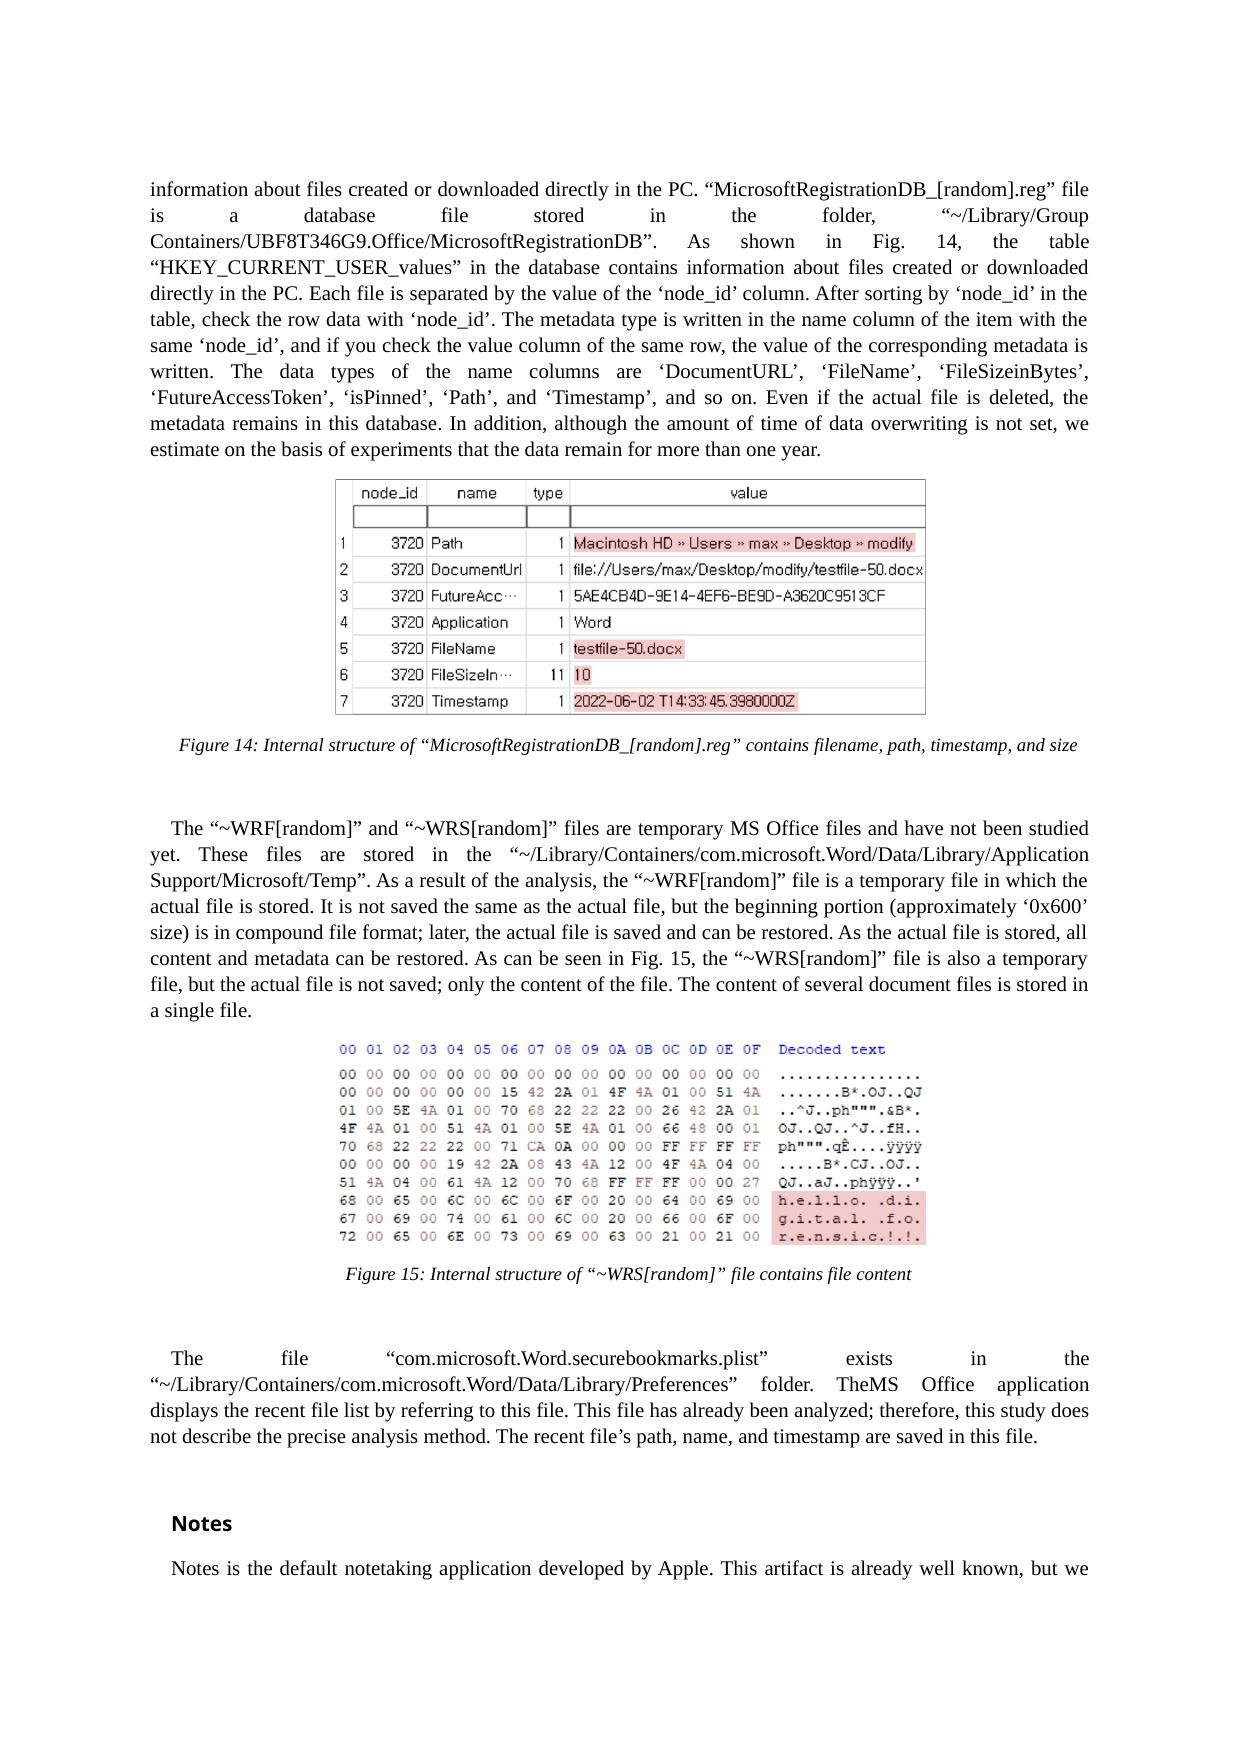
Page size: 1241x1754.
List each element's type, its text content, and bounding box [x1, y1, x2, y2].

text The “~WRF[random]” and “~WRS[random]” files are temporary MS Office files and have not been studied yet. These files are stored in the “~/Library/Containers/com.microsoft.Word/Data/Library/Application Support/Microsoft/Temp”. As a result of the analysis, the “~WRF[random]” file is a temporary file in which the actual file is stored. It is not saved the same as the actual file, but the beginning portion (approximately ‘0x600’ size) is in compound file format; later, the actual file is saved and can be restored. As the actual file is stored, all content and metadata can be restored. As can be seen in Fig. 15, the “~WRS[random]” file is also a temporary file, but the actual file is not saved; only the content of the file. The content of several document files is stored in a single file. [150, 816, 1090, 1022]
text Figure 15: Internal structure of “~WRS[random]” file contains file content [150, 1263, 1090, 1285]
text The file “com.microsoft.Word.securebookmarks.plist” exists in the “~/Library/Containers/com.microsoft.Word/Data/Library/Preferences” folder. TheMS Office application displays the recent file list by referring to this file. This file has already been analyzed; therefore, this study does not describe the precise analysis method. The recent file’s path, name, and timestamp are saved in this file. [150, 1346, 1090, 1448]
subtitle Notes [150, 1509, 1090, 1537]
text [150, 1556, 1090, 1580]
text Figure 14: Internal structure of “MicrosoftRegistrationDB_[random].reg” contains filename, path, timestamp, and size [150, 733, 1090, 755]
picture [335, 479, 926, 715]
picture [335, 1040, 926, 1245]
